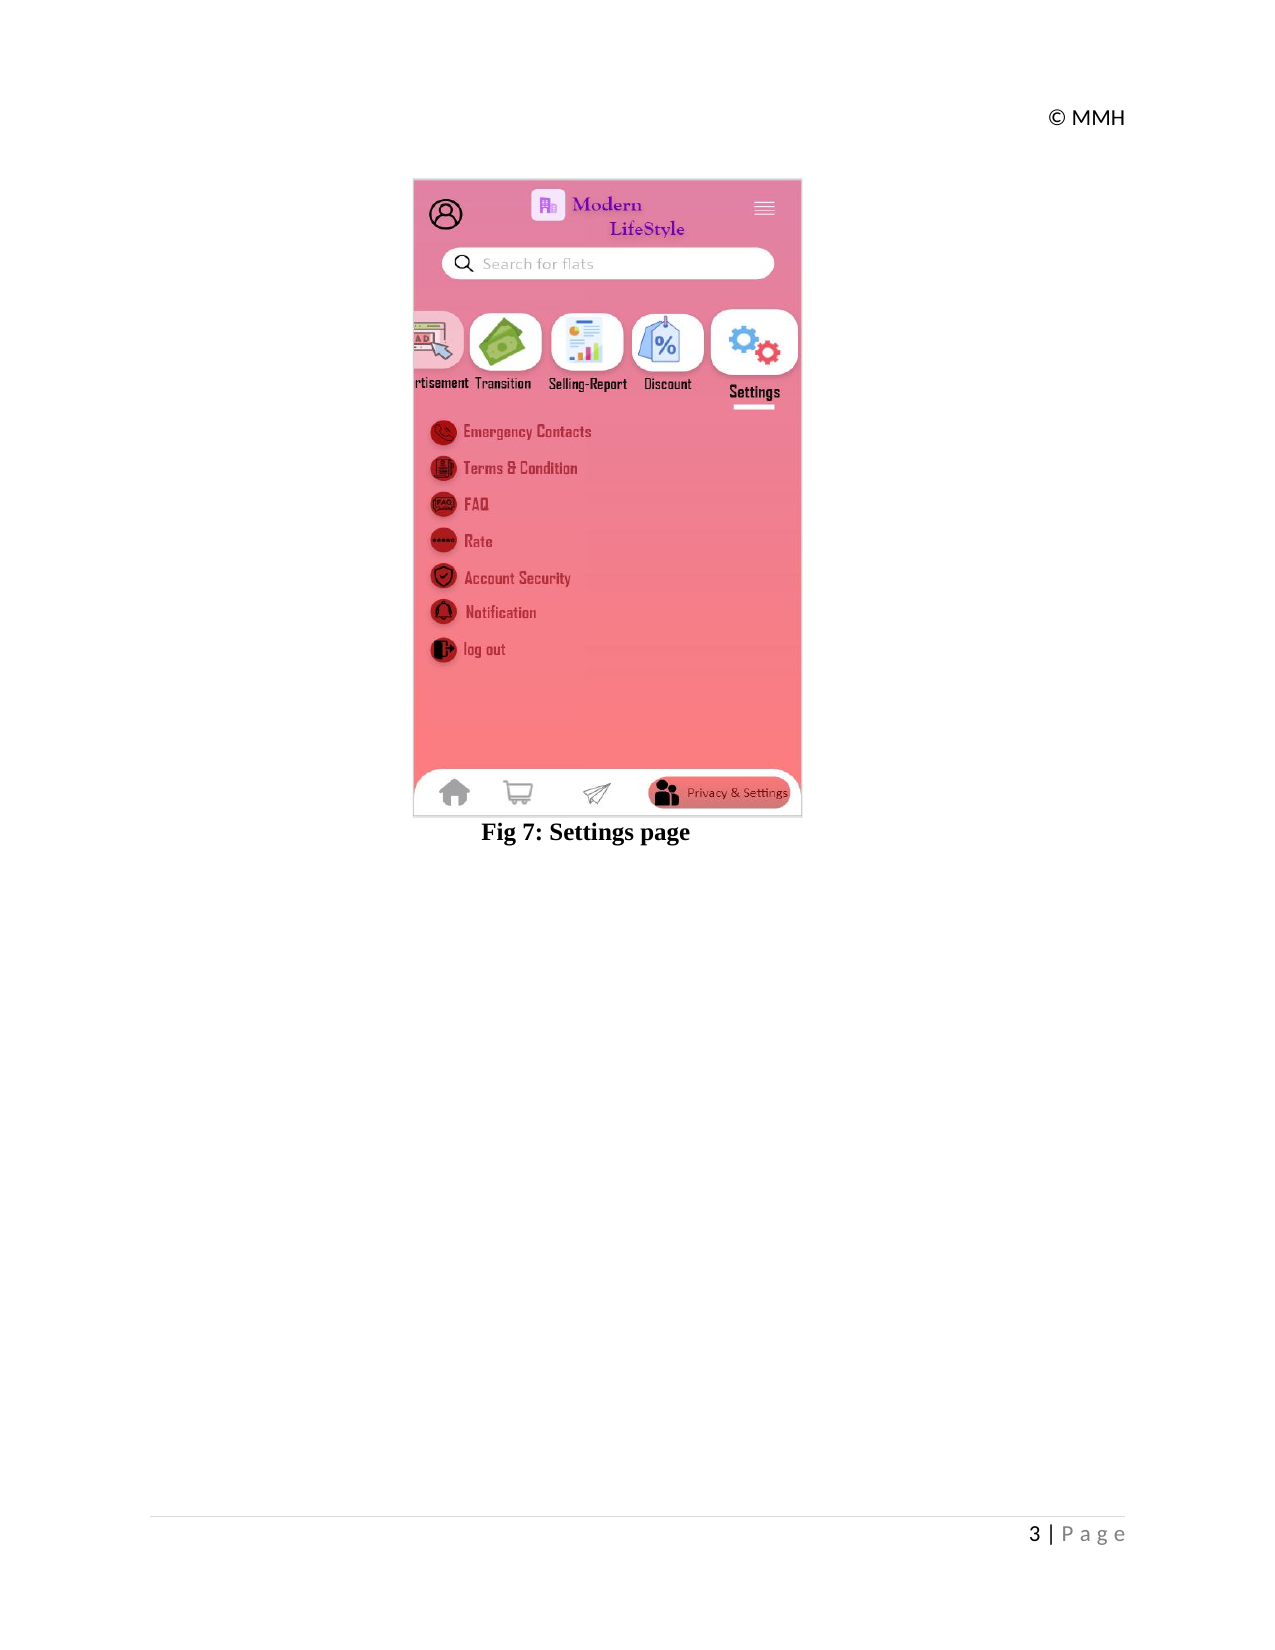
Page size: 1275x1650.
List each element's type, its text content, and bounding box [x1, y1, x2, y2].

picture [412, 178, 803, 818]
text Fig 7: Settings page [150, 817, 1125, 846]
